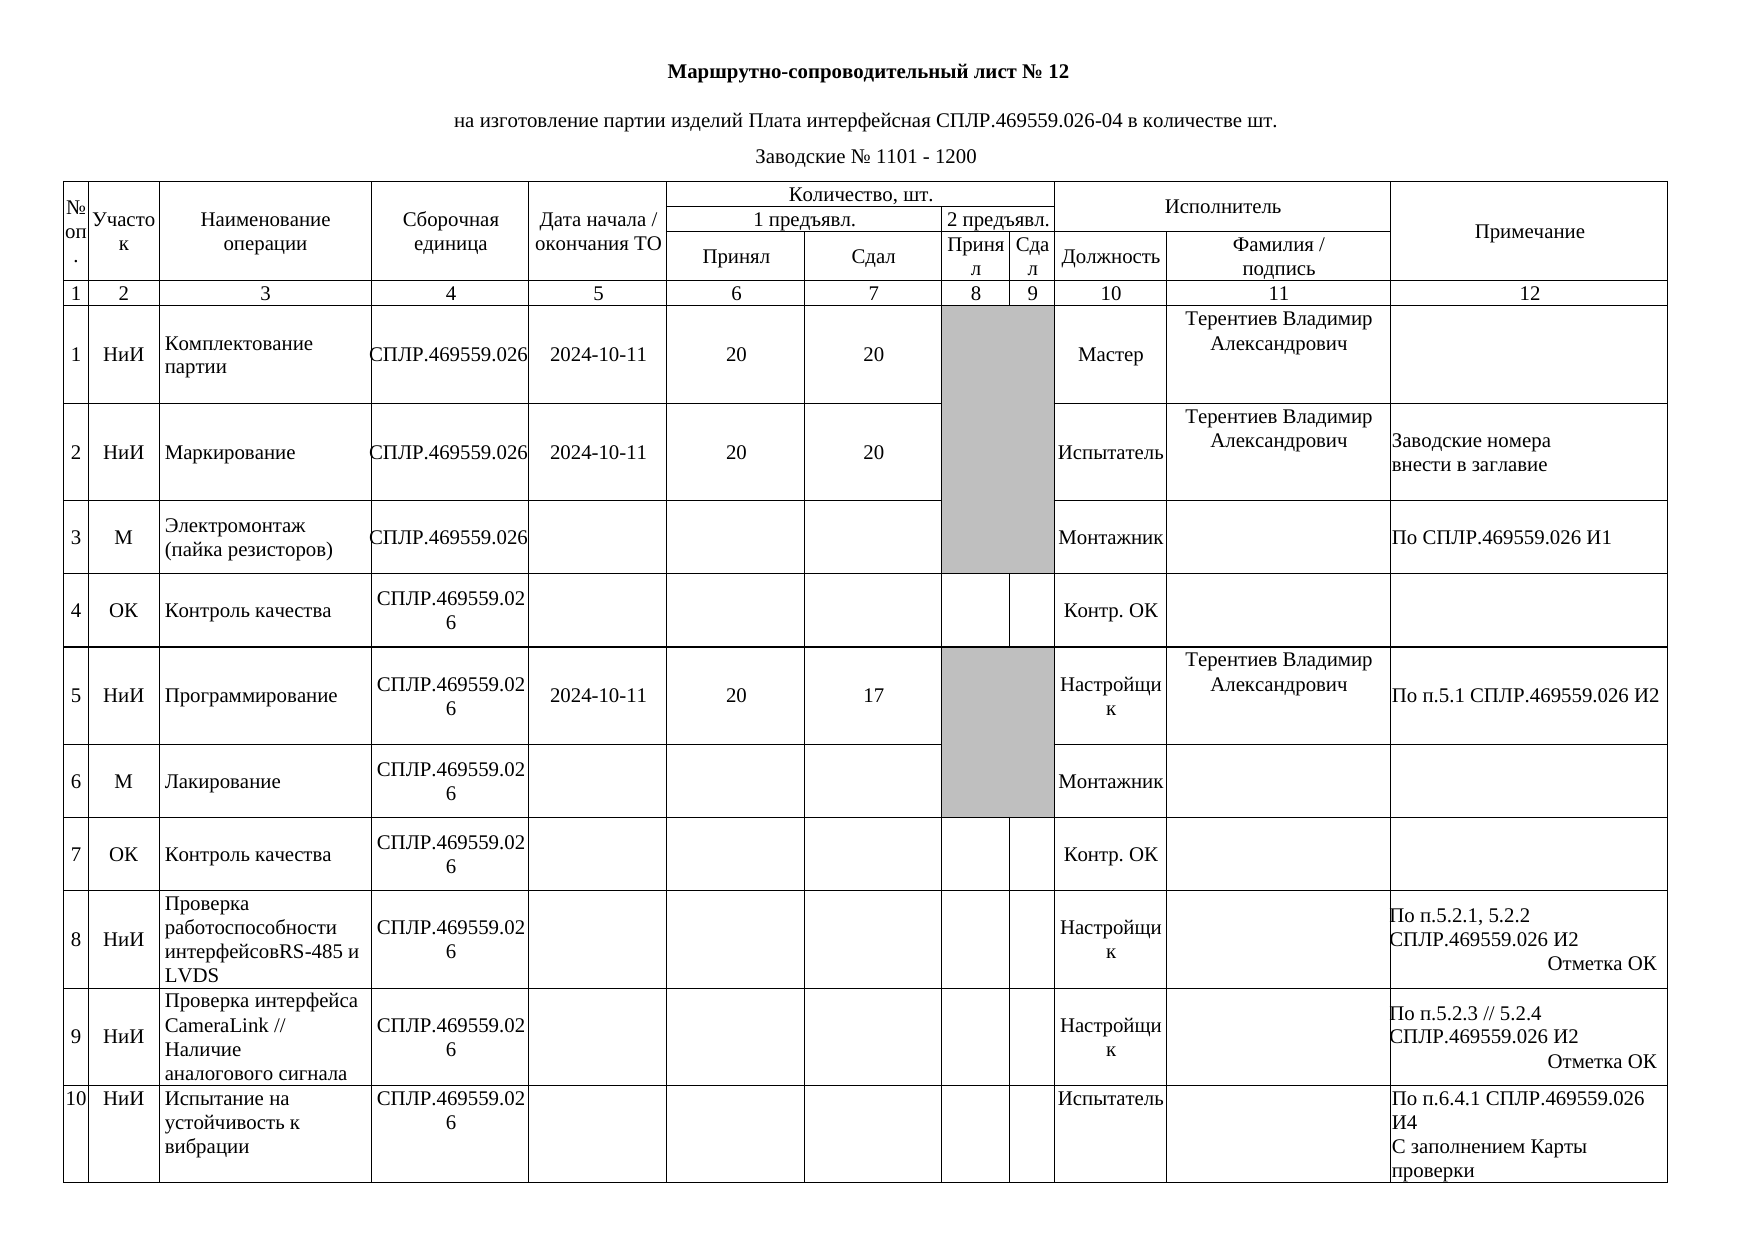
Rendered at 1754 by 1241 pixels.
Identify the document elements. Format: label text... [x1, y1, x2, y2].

table_cell 6 [667, 281, 804, 305]
table_cell [942, 818, 1009, 890]
table_cell [529, 818, 666, 890]
table_header № оп. [64, 182, 88, 280]
table_cell НиИ [89, 891, 159, 987]
table_cell 12 [1391, 281, 1667, 305]
table_cell [1167, 891, 1390, 987]
table_cell [529, 989, 666, 1085]
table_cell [1391, 1086, 1667, 1182]
table_cell [1167, 818, 1390, 890]
table_cell Должность [1055, 232, 1166, 280]
table_cell НиИ [89, 306, 159, 403]
table_header Наименование операции [160, 182, 371, 280]
table_cell СПЛР.469559.026 [372, 745, 528, 817]
table_header Количество, шт. [667, 182, 1054, 206]
table_cell СПЛР.469559.026 [372, 501, 528, 573]
table_cell [805, 818, 941, 890]
table_cell СПЛР.469559.026 [372, 989, 528, 1085]
table_cell Терентиев Владимир Александрович [1167, 404, 1390, 500]
table_cell Принял [667, 232, 804, 280]
table_cell 5 [64, 648, 88, 744]
table_cell [667, 574, 804, 646]
table_cell Испытатель [1055, 404, 1166, 500]
table_cell [529, 501, 666, 573]
table_cell 9 [64, 989, 88, 1085]
table_cell 4 [372, 281, 528, 305]
table_cell [1167, 1086, 1390, 1182]
table_cell [942, 1086, 1009, 1182]
table_cell [1010, 574, 1054, 646]
table_cell [529, 1086, 666, 1182]
table_cell [942, 989, 1009, 1085]
table_cell [1167, 745, 1390, 817]
table_cell 20 [667, 648, 804, 744]
table_cell 7 [64, 818, 88, 890]
table_header Участок [89, 182, 159, 280]
table_cell По СПЛР.469559.026 И1 [1391, 501, 1667, 573]
table_cell Монтажник [1055, 501, 1166, 573]
table_cell Контроль качества [160, 574, 371, 646]
table_cell М [89, 501, 159, 573]
table_cell [529, 574, 666, 646]
table_cell 8 [64, 891, 88, 987]
table_cell 2024-10-11 [529, 306, 666, 403]
table_cell Настройщик [1055, 989, 1166, 1085]
table_cell [1391, 818, 1667, 890]
table_cell НиИ [89, 404, 159, 500]
table_cell [805, 891, 941, 987]
table_cell [1010, 818, 1054, 890]
table_cell [805, 574, 941, 646]
table_cell НиИ [89, 989, 159, 1085]
table_cell 20 [667, 404, 804, 500]
table_cell СПЛР.469559.026 [372, 574, 528, 646]
table_cell 10 [1055, 281, 1166, 305]
table_header Сборочная единица [372, 182, 528, 280]
table_cell 1 [64, 281, 88, 305]
table_cell 20 [667, 306, 804, 403]
table_cell 9 [1010, 281, 1054, 305]
table_cell [529, 745, 666, 817]
table_cell ОК [89, 818, 159, 890]
table_cell СПЛР.469559.026 [372, 891, 528, 987]
table_cell [942, 574, 1009, 646]
table_cell Программирование [160, 648, 371, 744]
table_cell Испытатель [1055, 1086, 1166, 1182]
table_cell [667, 818, 804, 890]
table_header Дата начала / окончания ТО [529, 182, 666, 280]
table_cell [1391, 574, 1667, 646]
table_cell М [89, 745, 159, 817]
table_cell [1391, 306, 1667, 403]
table_cell [1167, 574, 1390, 646]
table_cell Терентиев Владимир Александрович [1167, 306, 1390, 403]
table_cell Мастер [1055, 306, 1166, 403]
table_cell [667, 501, 804, 573]
table_cell СПЛР.469559.026 [372, 306, 528, 403]
table_cell 5 [529, 281, 666, 305]
table_cell 1 предъявл. [667, 207, 941, 231]
table_cell Принял [942, 232, 1009, 280]
table_cell НиИ [89, 648, 159, 744]
table_cell Настройщик [1055, 891, 1166, 987]
table_cell Терентиев Владимир Александрович [1167, 648, 1390, 744]
table_header Примечание [1391, 182, 1667, 280]
table_cell [942, 891, 1009, 987]
table_cell [1391, 745, 1667, 817]
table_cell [160, 1086, 371, 1182]
table_cell 2024-10-11 [529, 648, 666, 744]
table_cell 7 [805, 281, 941, 305]
table_cell Маркирование [160, 404, 371, 500]
table_header Маршрутно-сопроводительный лист № 12 на изготовление партии изделий Плата интерфейсная СПЛР.469559.026-04 в количестве шт. Заводские № 1101 - 1200 [64, 59, 1668, 181]
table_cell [1391, 989, 1667, 1085]
table_cell 3 [160, 281, 371, 305]
table_cell [942, 648, 1054, 817]
table_cell 2 предъявл. [942, 207, 1054, 231]
table_cell Электромонтаж (пайка резисторов) [160, 501, 371, 573]
table_cell 11 [1167, 281, 1390, 305]
table_cell [1167, 501, 1390, 573]
table_cell Контр. ОК [1055, 818, 1166, 890]
table_cell По п.5.1 СПЛР.469559.026 И2 [1391, 648, 1667, 744]
table_cell [942, 306, 1054, 573]
table_cell Комплектование партии [160, 306, 371, 403]
table_cell [805, 1086, 941, 1182]
table_cell [667, 1086, 804, 1182]
table_cell [805, 989, 941, 1085]
table_cell НиИ [89, 1086, 159, 1182]
table_cell Сдал [1010, 232, 1054, 280]
table_cell [805, 745, 941, 817]
table_cell Монтажник [1055, 745, 1166, 817]
table_cell 20 [805, 306, 941, 403]
table_cell Контроль качества [160, 818, 371, 890]
table_cell [805, 501, 941, 573]
table_cell СПЛР.469559.026 [372, 1086, 528, 1182]
table_cell [667, 989, 804, 1085]
table_cell [667, 891, 804, 987]
table_cell 2 [64, 404, 88, 500]
table_cell Контр. ОК [1055, 574, 1166, 646]
table_cell 1 [64, 306, 88, 403]
table_cell 4 [64, 574, 88, 646]
table_cell 3 [64, 501, 88, 573]
table_cell [1167, 989, 1390, 1085]
table_cell Заводские номера внести в заглавие [1391, 404, 1667, 500]
table_cell [529, 891, 666, 987]
table_cell СПЛР.469559.026 [372, 648, 528, 744]
table_header Исполнитель [1055, 182, 1390, 231]
table_cell Сдал [805, 232, 941, 280]
table_cell По п.5.2.1, 5.2.2 СПЛР.469559.026 И2 Отметка ОК [1391, 891, 1667, 987]
table_cell Проверка работоспособности интерфейсовRS-485 и LVDS [160, 891, 371, 987]
table_cell [1010, 1086, 1054, 1182]
table_cell Настройщик [1055, 648, 1166, 744]
table_cell [1010, 989, 1054, 1085]
table_cell 8 [942, 281, 1009, 305]
table_cell Лакирование [160, 745, 371, 817]
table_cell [160, 989, 371, 1085]
table_cell 17 [805, 648, 941, 744]
table_cell [667, 745, 804, 817]
table_cell ОК [89, 574, 159, 646]
table_cell 6 [64, 745, 88, 817]
table_cell СПЛР.469559.026 [372, 404, 528, 500]
table_cell Фамилия / подпись [1167, 232, 1390, 280]
table_cell 2024-10-11 [529, 404, 666, 500]
table_cell 20 [805, 404, 941, 500]
table_cell [1010, 891, 1054, 987]
table_cell 10 [64, 1086, 88, 1182]
table_cell СПЛР.469559.026 [372, 818, 528, 890]
table_cell 2 [89, 281, 159, 305]
